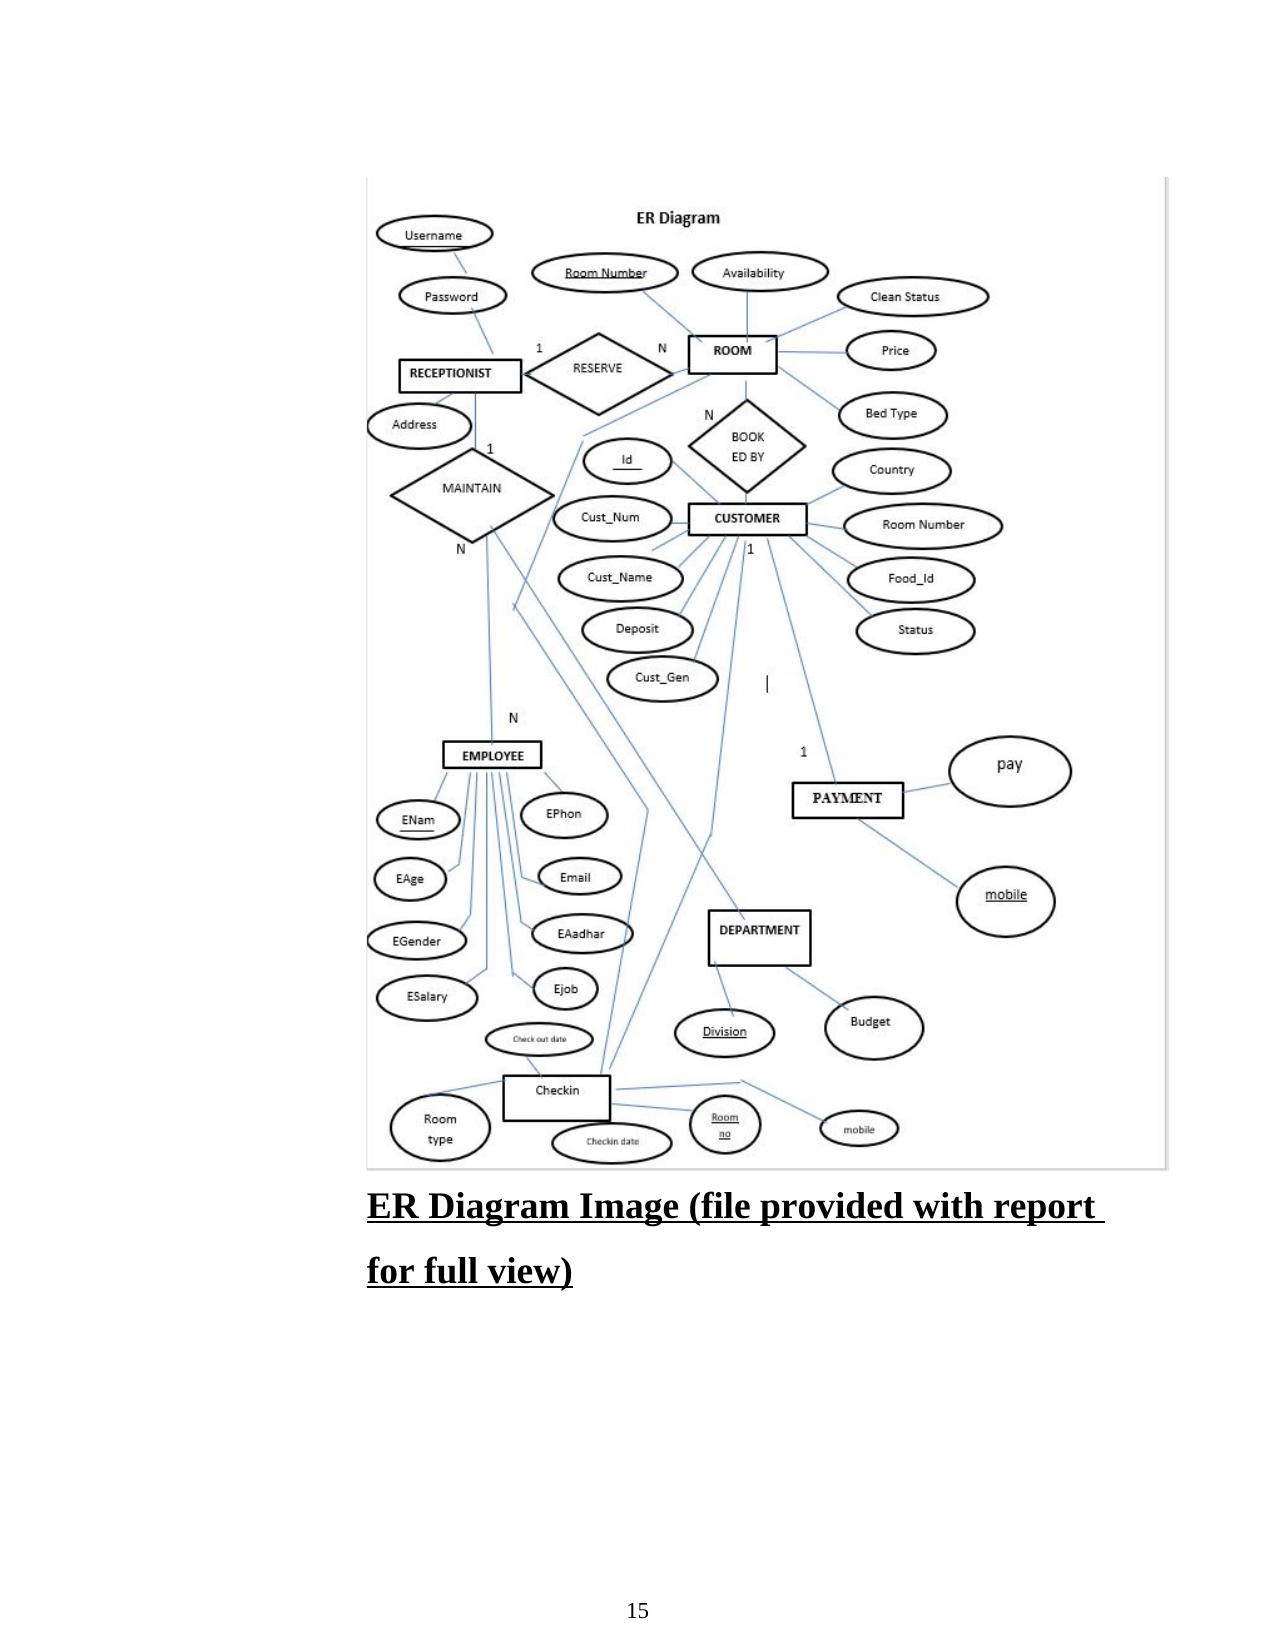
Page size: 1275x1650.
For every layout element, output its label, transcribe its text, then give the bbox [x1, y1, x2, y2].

list ER Diagram Image (file provided with report for full view) [367, 1184, 1139, 1292]
picture [366, 177, 1170, 1171]
